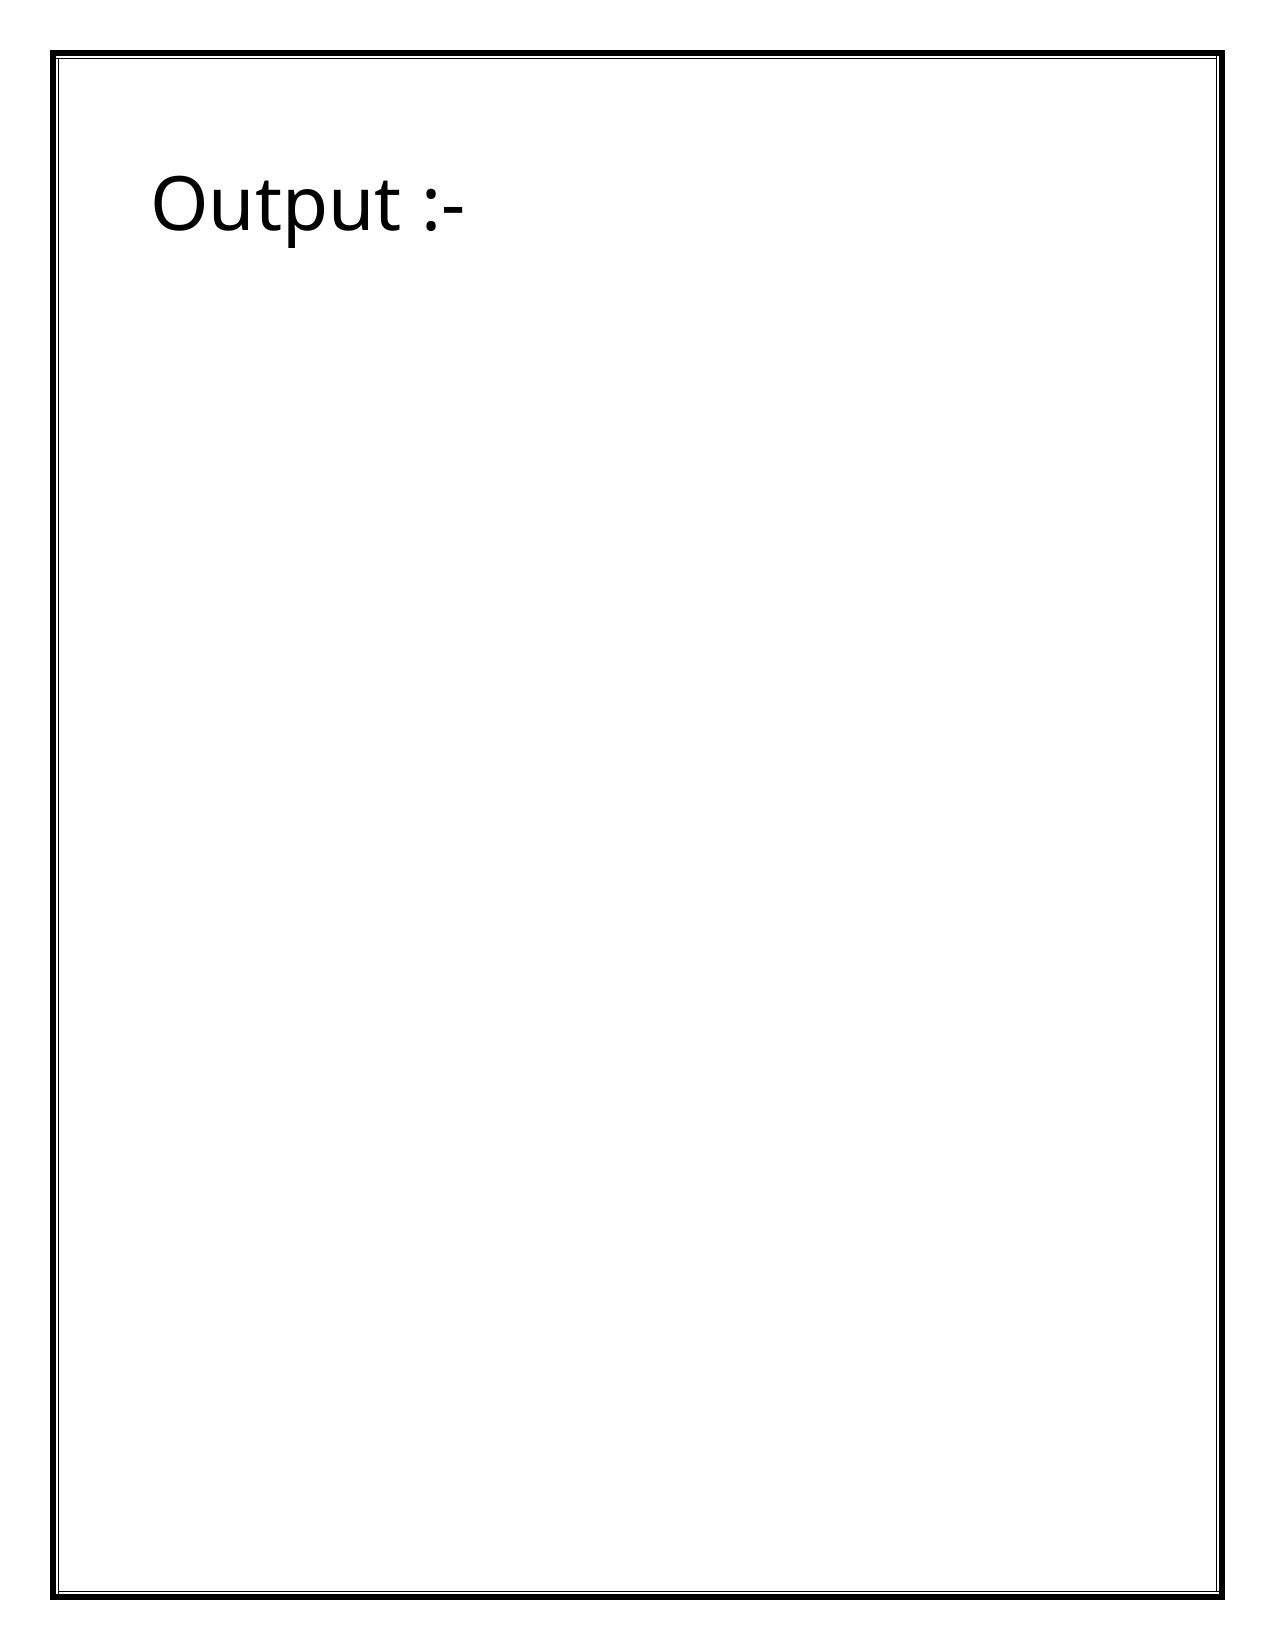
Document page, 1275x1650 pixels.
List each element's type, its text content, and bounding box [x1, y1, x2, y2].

text Output :- [150, 150, 1125, 252]
